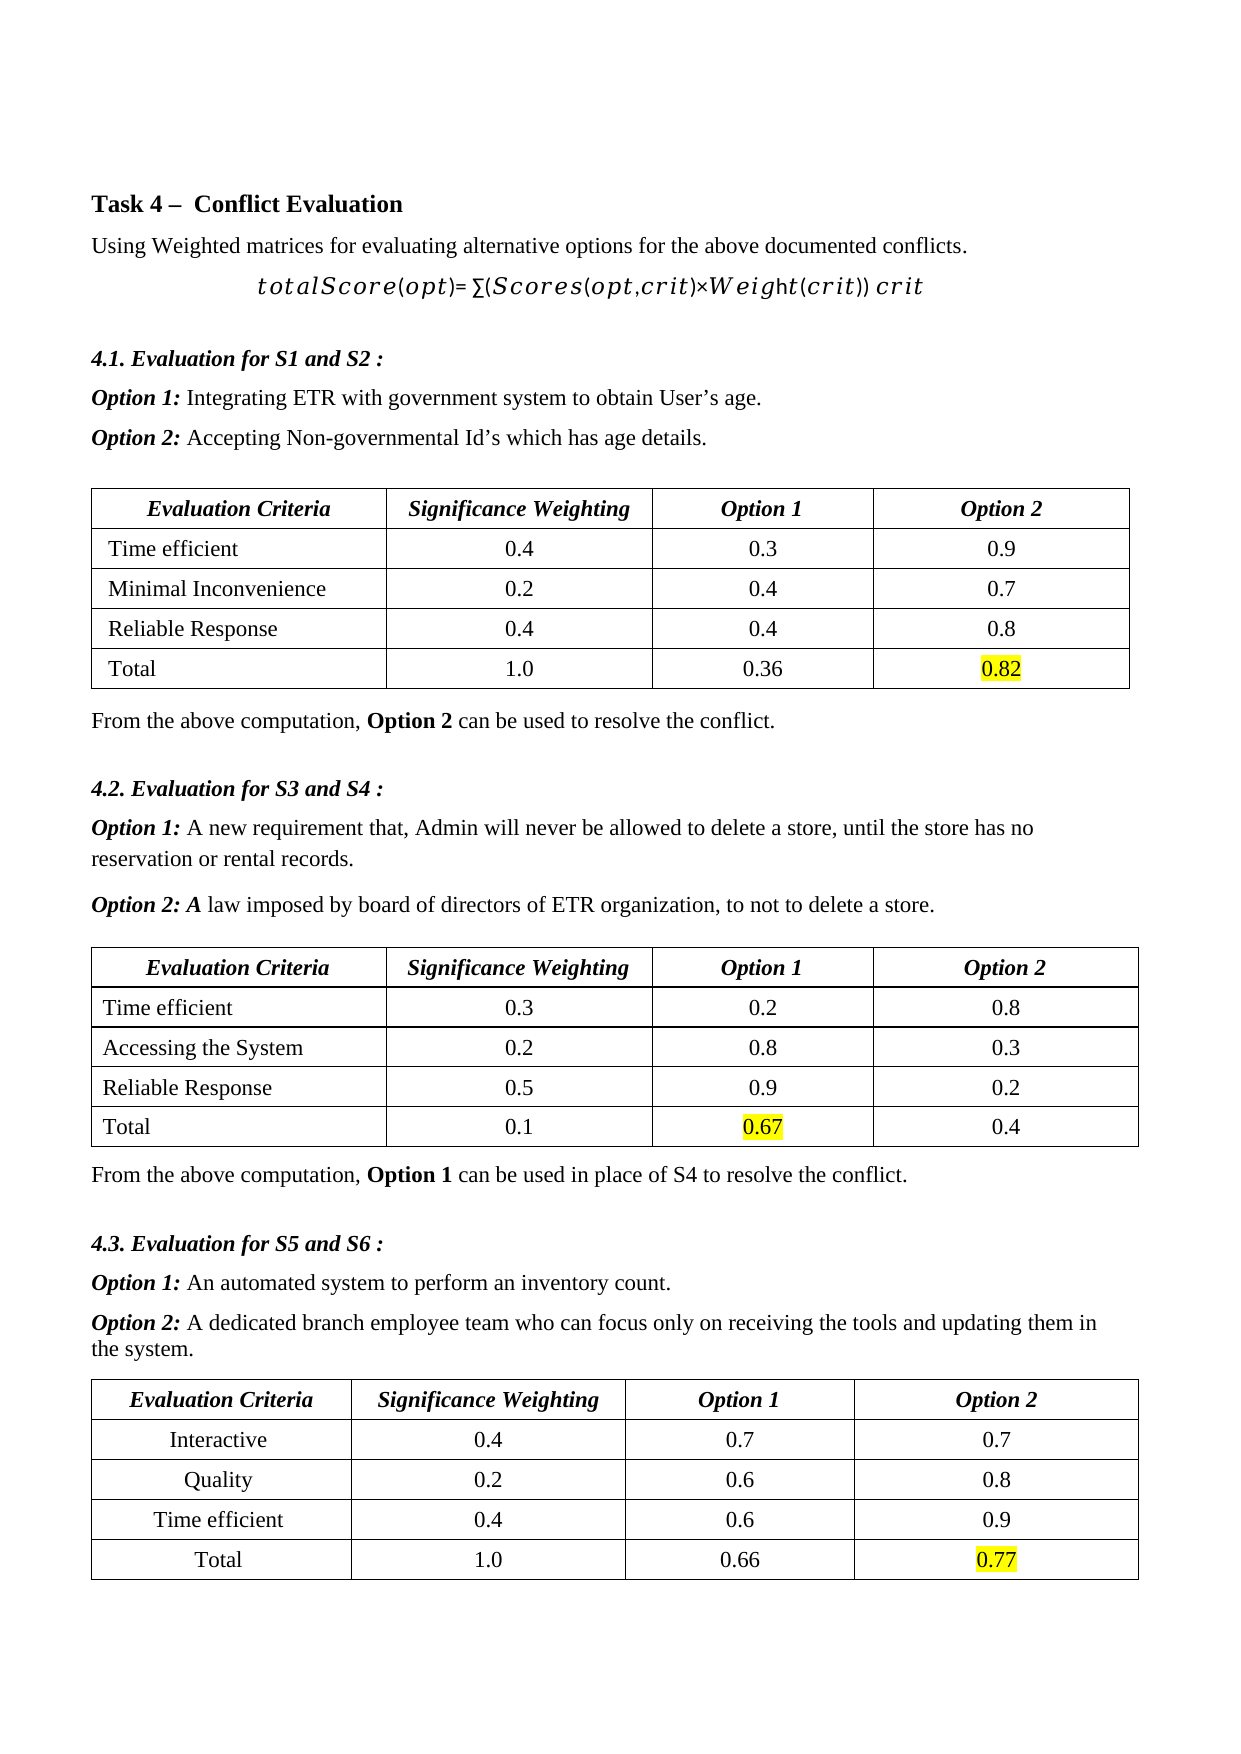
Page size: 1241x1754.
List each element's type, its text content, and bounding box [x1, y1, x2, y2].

table_cell Reliable Response [92, 609, 386, 648]
table_cell 0.2 [387, 569, 652, 608]
table_cell 0.9 [855, 1500, 1138, 1539]
text 4.3. Evaluation for S5 and S6 : [91, 1230, 1090, 1256]
table_cell 0.4 [653, 569, 873, 608]
table_header Option 2 [874, 948, 1138, 986]
table_header Option 1 [653, 948, 873, 986]
table_cell 0.7 [874, 569, 1129, 608]
text Using Weighted matrices for evaluating alternative options for the above documented conflicts. [91, 233, 1090, 259]
table_cell Total [92, 1540, 351, 1579]
table_cell Accessing the System [92, 1028, 386, 1066]
table_cell 0.4 [352, 1500, 625, 1539]
table_cell 0.8 [874, 988, 1138, 1026]
table_header Evaluation Criteria [92, 948, 386, 986]
text Option 2: Accepting Non-governmental Id’s which has age details. [91, 424, 1090, 450]
table_cell 0.67 [653, 1107, 873, 1146]
text 4.1. Evaluation for S1 and S2 : [91, 345, 1090, 371]
table_cell 0.7 [626, 1420, 854, 1459]
text 𝑡𝑜𝑡𝑎𝑙𝑆𝑐𝑜𝑟𝑒(𝑜𝑝𝑡)= ∑(𝑆𝑐𝑜𝑟𝑒𝑠(𝑜𝑝𝑡,𝑐𝑟𝑖𝑡)×𝑊𝑒𝑖𝑔h𝑡(𝑐𝑟𝑖𝑡)) 𝑐𝑟𝑖𝑡 [91, 272, 1090, 301]
text Option 2: A law imposed by board of directors of ETR organization, to not to delete a store. [91, 891, 1090, 918]
table_cell 0.4 [387, 609, 652, 648]
table_cell 0.2 [387, 1028, 652, 1066]
table_header Option 1 [653, 489, 873, 528]
table_header Significance Weighting [352, 1380, 625, 1419]
table_cell 0.2 [653, 988, 873, 1026]
table_cell 1.0 [387, 649, 652, 688]
table_cell Minimal Inconvenience [92, 569, 386, 608]
table_cell 0.3 [387, 988, 652, 1026]
table_cell 0.6 [626, 1500, 854, 1539]
table_cell 0.77 [855, 1540, 1138, 1579]
table_header Significance Weighting [387, 489, 652, 528]
table_header Significance Weighting [387, 948, 652, 986]
table_cell Time efficient [92, 988, 386, 1026]
text Option 1: An automated system to perform an inventory count. [91, 1269, 1090, 1296]
table_cell Reliable Response [92, 1067, 386, 1106]
text 4.2. Evaluation for S3 and S4 : [91, 775, 1090, 801]
table_cell 0.2 [352, 1460, 625, 1499]
table_header Option 2 [855, 1380, 1138, 1419]
text Task 4 – Conflict Evaluation [91, 189, 1090, 218]
table_cell 0.3 [874, 1028, 1138, 1066]
table_cell 0.82 [874, 649, 1129, 688]
table_cell 0.8 [855, 1460, 1138, 1499]
table_header Evaluation Criteria [92, 489, 386, 528]
text Option 1: A new requirement that, Admin will never be allowed to delete a store, until the store has no reservation or rental records. [91, 814, 1137, 871]
table_cell 0.9 [653, 1067, 873, 1106]
text From the above computation, Option 1 can be used in place of S4 to resolve the conflict. [91, 1161, 1090, 1188]
table_header Evaluation Criteria [92, 1380, 351, 1419]
table_cell 0.36 [653, 649, 873, 688]
table_cell 0.8 [874, 609, 1129, 648]
table_cell 0.9 [874, 529, 1129, 568]
text Option 2: A dedicated branch employee team who can focus only on receiving the tools and updating them in the system. [91, 1309, 1108, 1361]
table_cell Total [92, 649, 386, 688]
text From the above computation, Option 2 can be used to resolve the conflict. [91, 707, 1090, 733]
table_cell 0.2 [874, 1067, 1138, 1106]
table_cell Time efficient [92, 529, 386, 568]
table_cell 1.0 [352, 1540, 625, 1579]
table_cell 0.7 [855, 1420, 1138, 1459]
table_cell Quality [92, 1460, 351, 1499]
table_cell 0.5 [387, 1067, 652, 1106]
table_cell 0.6 [626, 1460, 854, 1499]
table_header Option 1 [626, 1380, 854, 1419]
table_cell 0.4 [653, 609, 873, 648]
table_cell 0.4 [387, 529, 652, 568]
table_cell 0.3 [653, 529, 873, 568]
table_cell Time efficient [92, 1500, 351, 1539]
table_cell 0.4 [874, 1107, 1138, 1146]
table_cell 0.4 [352, 1420, 625, 1459]
table_cell 0.1 [387, 1107, 652, 1146]
table_cell 0.8 [653, 1028, 873, 1066]
table_header Option 2 [874, 489, 1129, 528]
table_cell Interactive [92, 1420, 351, 1459]
table_cell 0.66 [626, 1540, 854, 1579]
text Option 1: Integrating ETR with government system to obtain User’s age. [91, 384, 1090, 411]
table_cell Total [92, 1107, 386, 1146]
